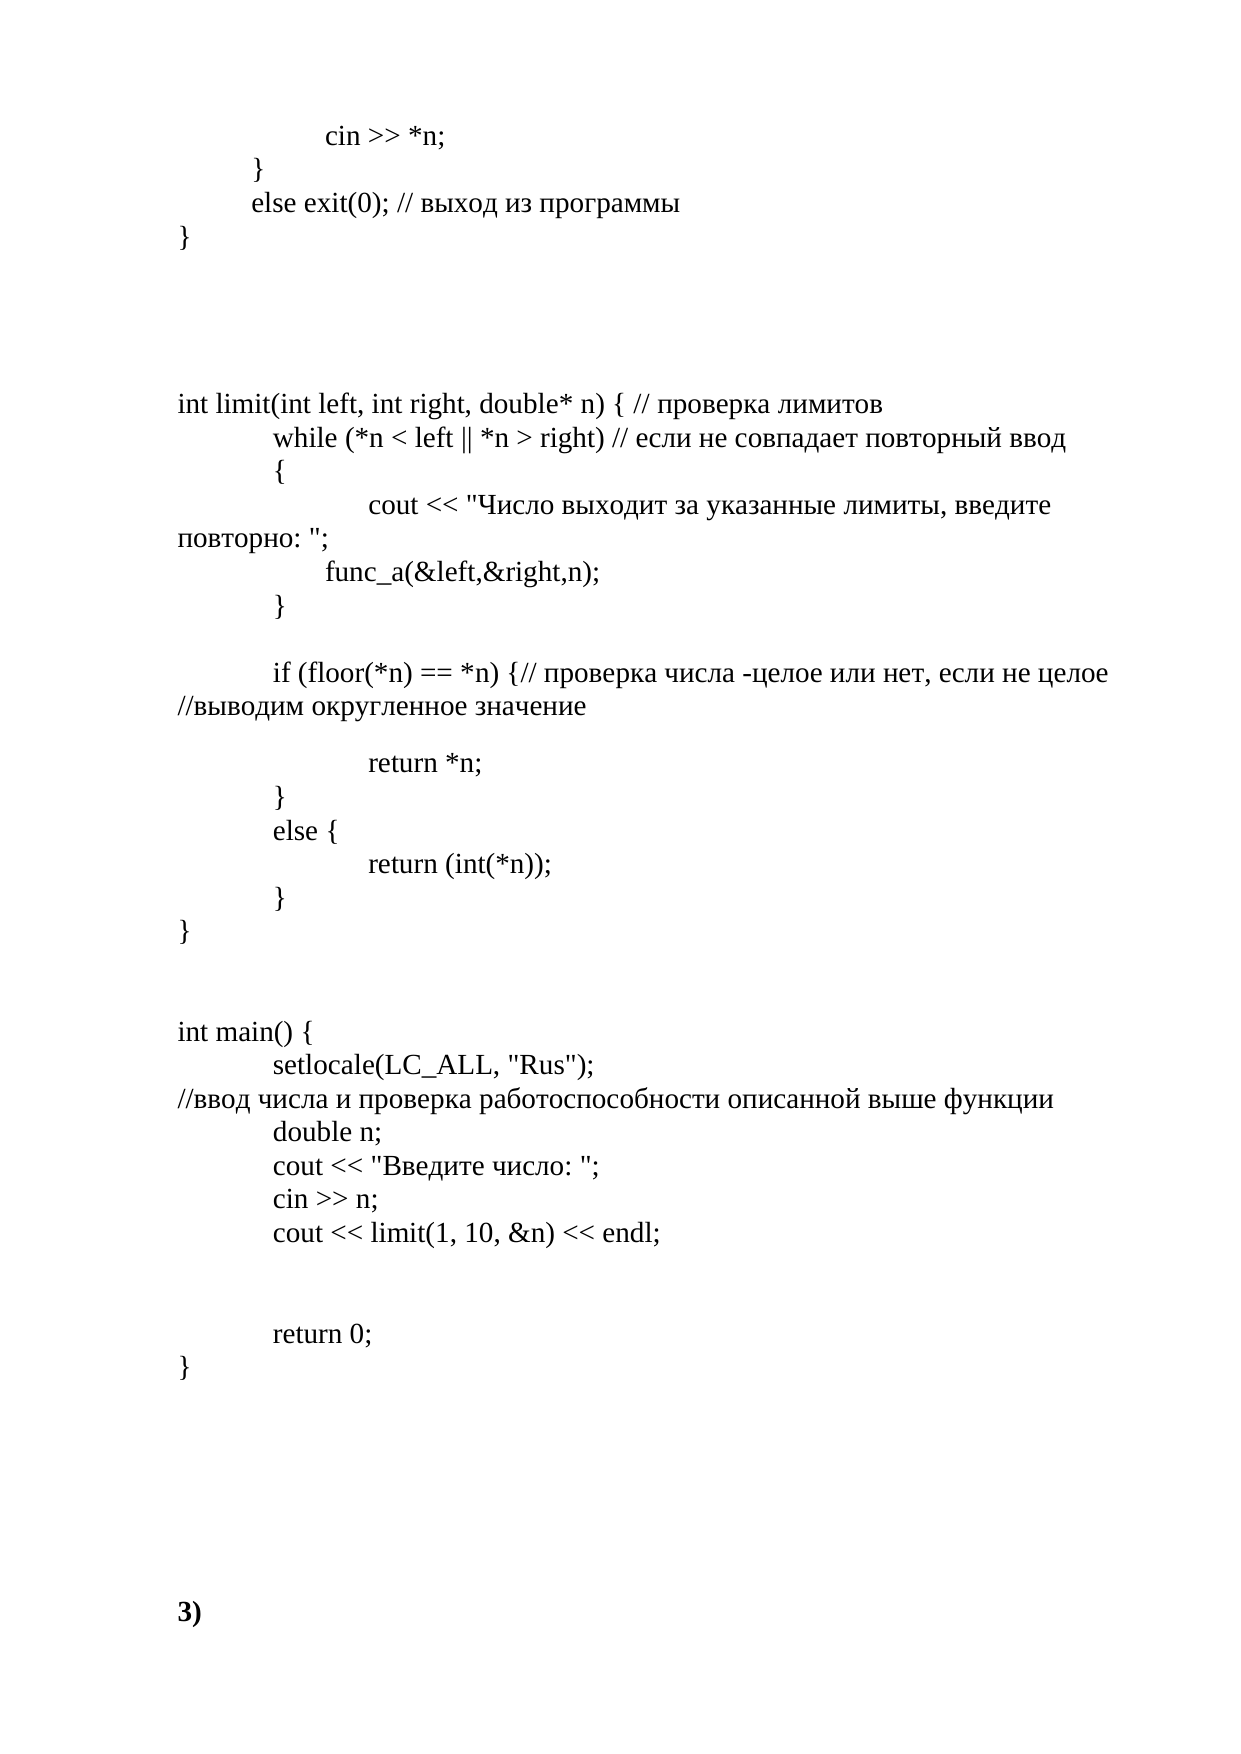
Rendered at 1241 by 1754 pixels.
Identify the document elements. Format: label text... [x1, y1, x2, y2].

text cout << "Введите число: "; [177, 1148, 1152, 1182]
text } [177, 913, 1152, 947]
text } [177, 1349, 1152, 1383]
text return (int(*n)); [177, 846, 1152, 880]
text int main() { [177, 1014, 1152, 1047]
text //ввод числа и проверка работоспособности описанной выше функции [177, 1081, 1152, 1114]
text cin >> *n; [177, 118, 1152, 152]
text double n; [177, 1114, 1152, 1148]
text setlocale(LC_ALL, "Rus"); [177, 1047, 1152, 1081]
text } [177, 219, 1152, 252]
text else { [177, 813, 1152, 846]
text return 0; [177, 1316, 1152, 1349]
text func_a(&left,&right,n); [177, 554, 1152, 588]
text return *n; [177, 746, 1152, 779]
text else exit(0); // выход из программы [177, 185, 1152, 219]
text } [177, 588, 1152, 621]
text if (floor(*n) == *n) {// проверка числа -целое или нет, если не целое //выводим округленное значение [177, 655, 1152, 722]
text int limit(int left, int right, double* n) { // проверка лимитов [177, 386, 1152, 420]
text { [177, 453, 1152, 487]
text cout << limit(1, 10, &n) << endl; [177, 1215, 1152, 1249]
text cout << "Число выходит за указанные лимиты, введите повторно: "; [177, 487, 1152, 554]
text while (*n < left || *n > right) // если не совпадает повторный ввод [177, 420, 1152, 453]
text } [177, 880, 1152, 913]
text } [177, 152, 1152, 185]
text 3) [177, 1594, 1152, 1628]
text } [177, 779, 1152, 813]
text cin >> n; [177, 1182, 1152, 1215]
